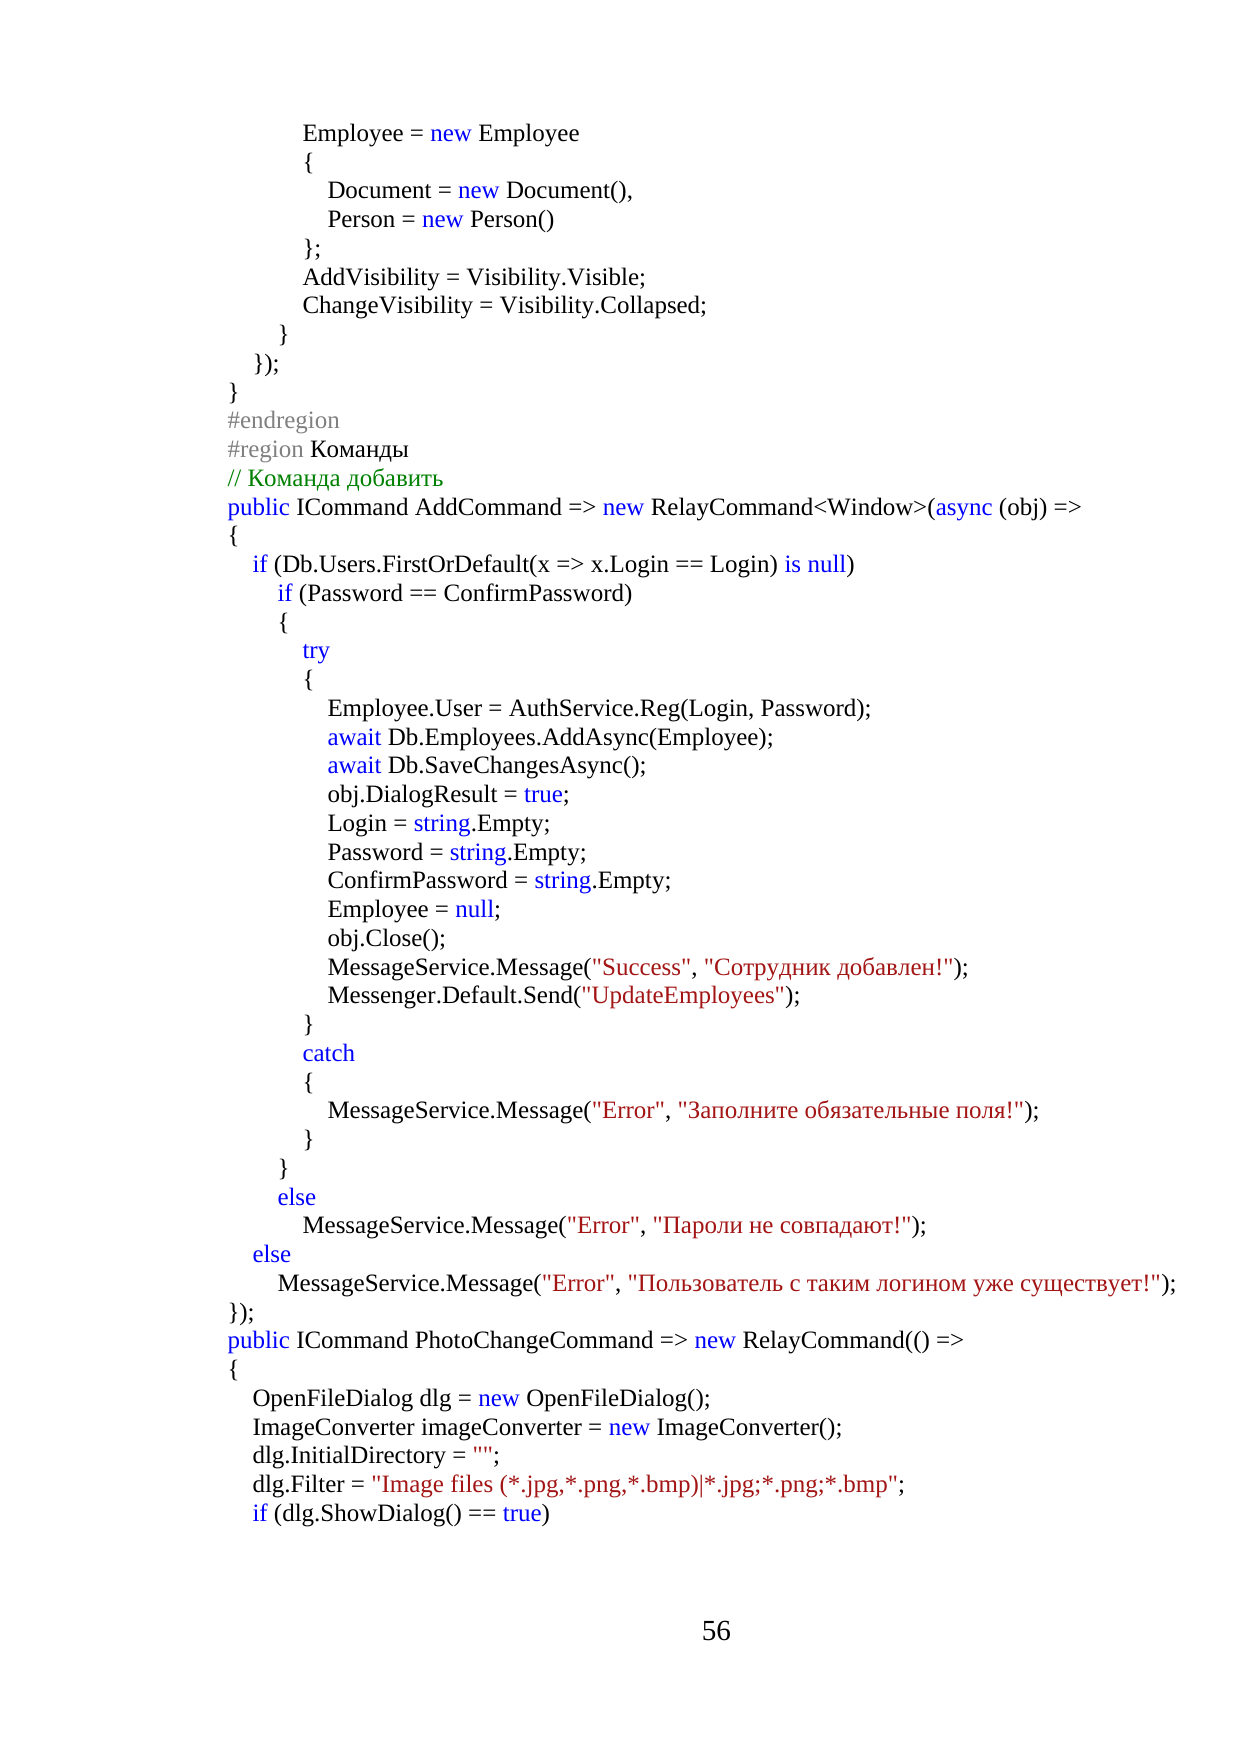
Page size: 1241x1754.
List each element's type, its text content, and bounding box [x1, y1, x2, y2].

text ConfirmPassword = string.Empty; [177, 866, 1181, 894]
text dlg.InitialDirectory = ""; [177, 1441, 1181, 1469]
text Employee = null; [177, 894, 1181, 923]
text Employee = new Employee [177, 118, 1181, 147]
text }; [177, 233, 1181, 262]
text { [177, 1067, 1181, 1096]
text if (Password == ConfirmPassword) [177, 578, 1181, 607]
text #region Команды [177, 434, 1181, 463]
text { [177, 521, 1181, 549]
text Login = string.Empty; [177, 808, 1181, 837]
text // Команда добавить [177, 463, 1181, 492]
text await Db.SaveChangesAsync(); [177, 751, 1181, 779]
text Employee.User = AuthService.Reg(Login, Password); [177, 693, 1181, 722]
text public ICommand AddCommand => new RelayCommand<Window>(async (obj) => [177, 492, 1181, 521]
text } [177, 1124, 1181, 1153]
text }); [177, 1297, 1181, 1326]
text }); [177, 348, 1181, 377]
text { [177, 1354, 1181, 1383]
text Password = string.Empty; [177, 837, 1181, 866]
text if (dlg.ShowDialog() == true) [177, 1498, 1181, 1527]
text MessageService.Message("Error", "Пароли не совпадают!"); [177, 1211, 1181, 1239]
text } [177, 377, 1181, 406]
text { [177, 147, 1181, 176]
text OpenFileDialog dlg = new OpenFileDialog(); [177, 1383, 1181, 1412]
text obj.DialogResult = true; [177, 779, 1181, 808]
text ImageConverter imageConverter = new ImageConverter(); [177, 1412, 1181, 1441]
text ChangeVisibility = Visibility.Collapsed; [177, 291, 1181, 319]
text else [177, 1239, 1181, 1268]
text try [177, 636, 1181, 664]
text dlg.Filter = "Image files (*.jpg,*.png,*.bmp)|*.jpg;*.png;*.bmp"; [177, 1469, 1181, 1498]
text MessageService.Message("Success", "Сотрудник добавлен!"); [177, 952, 1181, 981]
text AddVisibility = Visibility.Visible; [177, 262, 1181, 291]
text } [177, 319, 1181, 348]
text public ICommand PhotoChangeCommand => new RelayCommand(() => [177, 1326, 1181, 1354]
text Person = new Person() [177, 204, 1181, 233]
text } [177, 1153, 1181, 1182]
text Messenger.Default.Send("UpdateEmployees"); [177, 981, 1181, 1009]
text MessageService.Message("Error", "Пользователь с таким логином уже существует!"); [177, 1268, 1181, 1297]
text #endregion [177, 406, 1181, 434]
text MessageService.Message("Error", "Заполните обязательные поля!"); [177, 1096, 1181, 1124]
text await Db.Employees.AddAsync(Employee); [177, 722, 1181, 751]
text { [177, 607, 1181, 636]
text catch [177, 1038, 1181, 1067]
text if (Db.Users.FirstOrDefault(x => x.Login == Login) is null) [177, 549, 1181, 578]
text else [177, 1182, 1181, 1211]
text Document = new Document(), [177, 176, 1181, 204]
text } [177, 1009, 1181, 1038]
text obj.Close(); [177, 923, 1181, 952]
text { [177, 664, 1181, 693]
